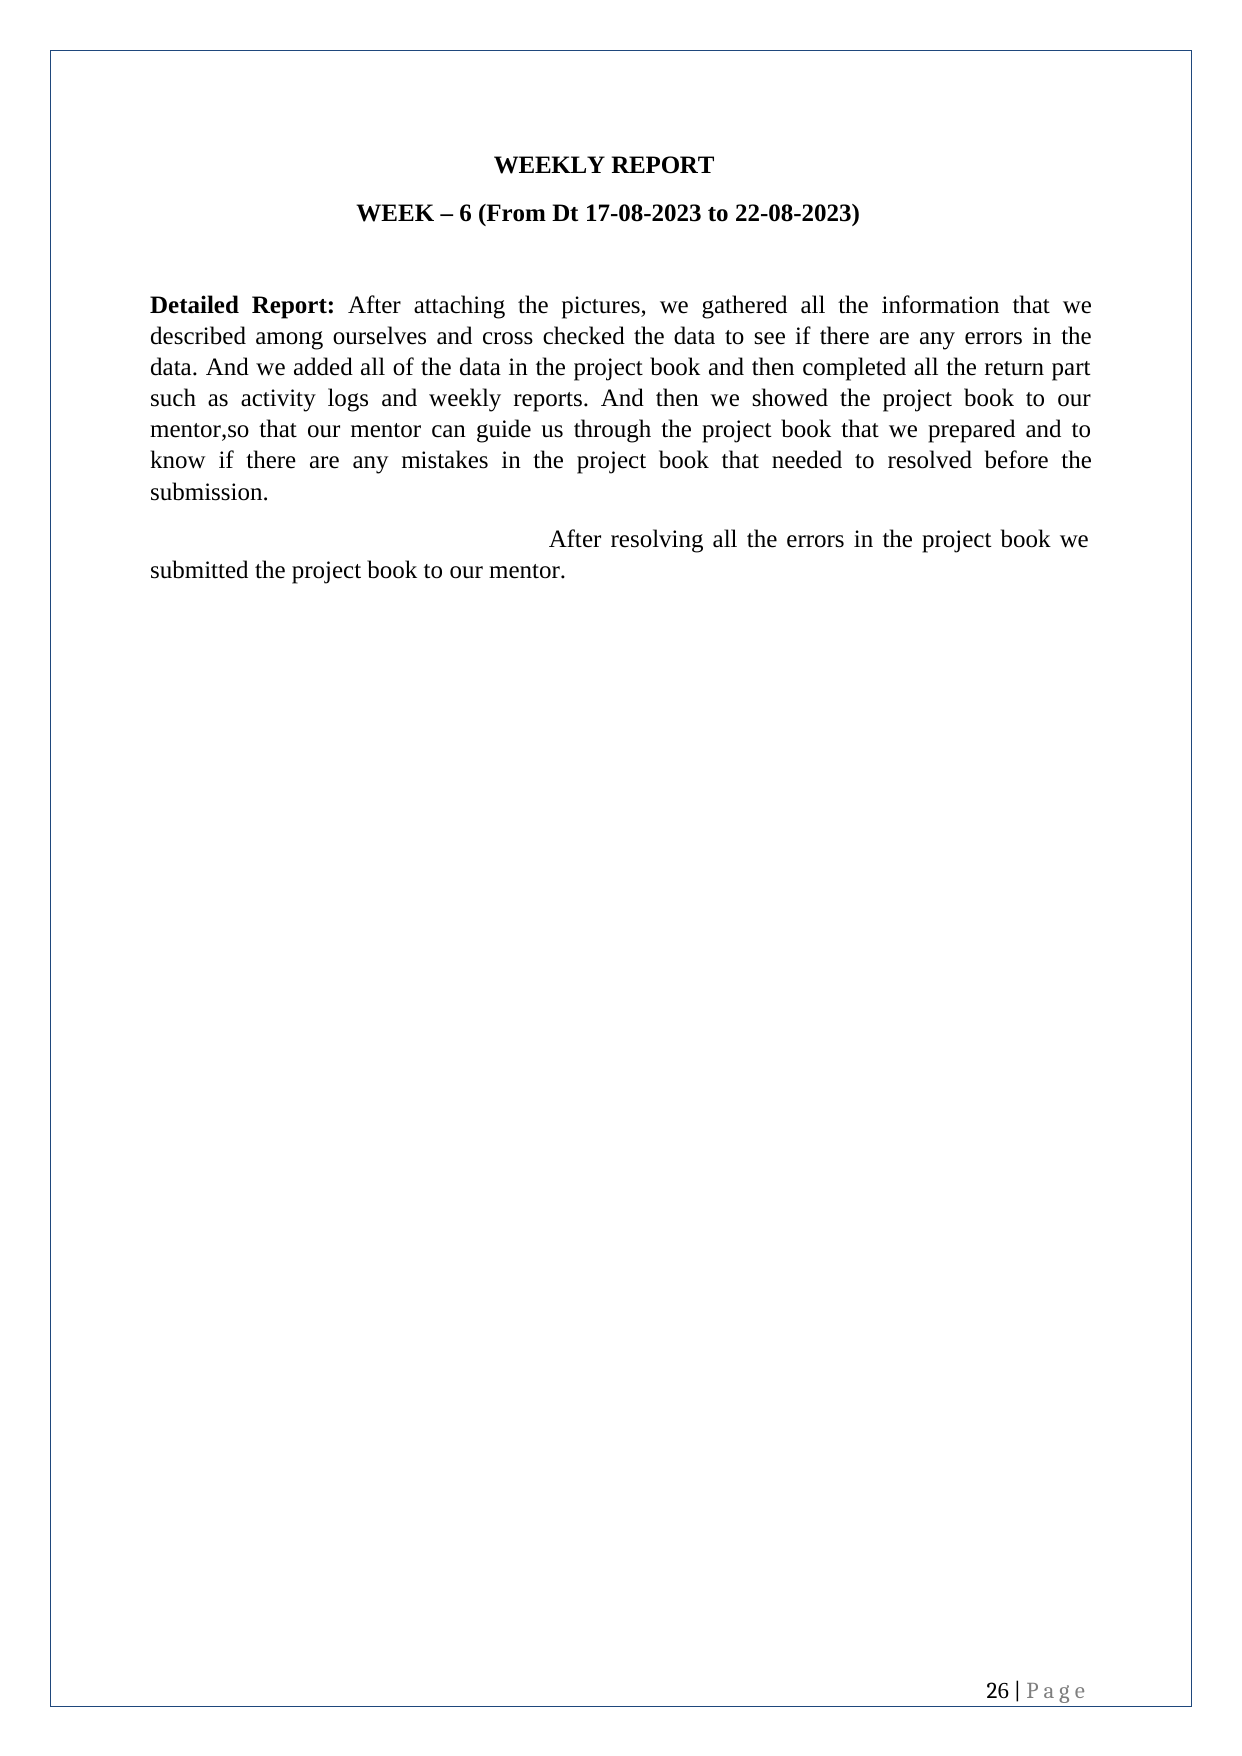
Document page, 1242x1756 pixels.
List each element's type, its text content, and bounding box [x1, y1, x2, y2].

text After resolving all the errors in the project book we submitted the project book to our mentor. [150, 524, 1156, 584]
subtitle WEEK – 6 (From Dt 17-08-2023 to 22-08-2023) [254, 198, 962, 226]
text Detailed Report: After attaching the pictures, we gathered all the information that we described among ourselves and cross checked the data to see if there are any errors in the data. And we added all of the data in the project book and then completed all the return part such as activity logs and weekly reports. And then we showed the project book to our mentor,so that our mentor can guide us through the project book that we prepared and to know if there are any mistakes in the project book that needed to resolved before the submission. [150, 290, 1092, 505]
text WEEKLY REPORT [246, 150, 962, 178]
